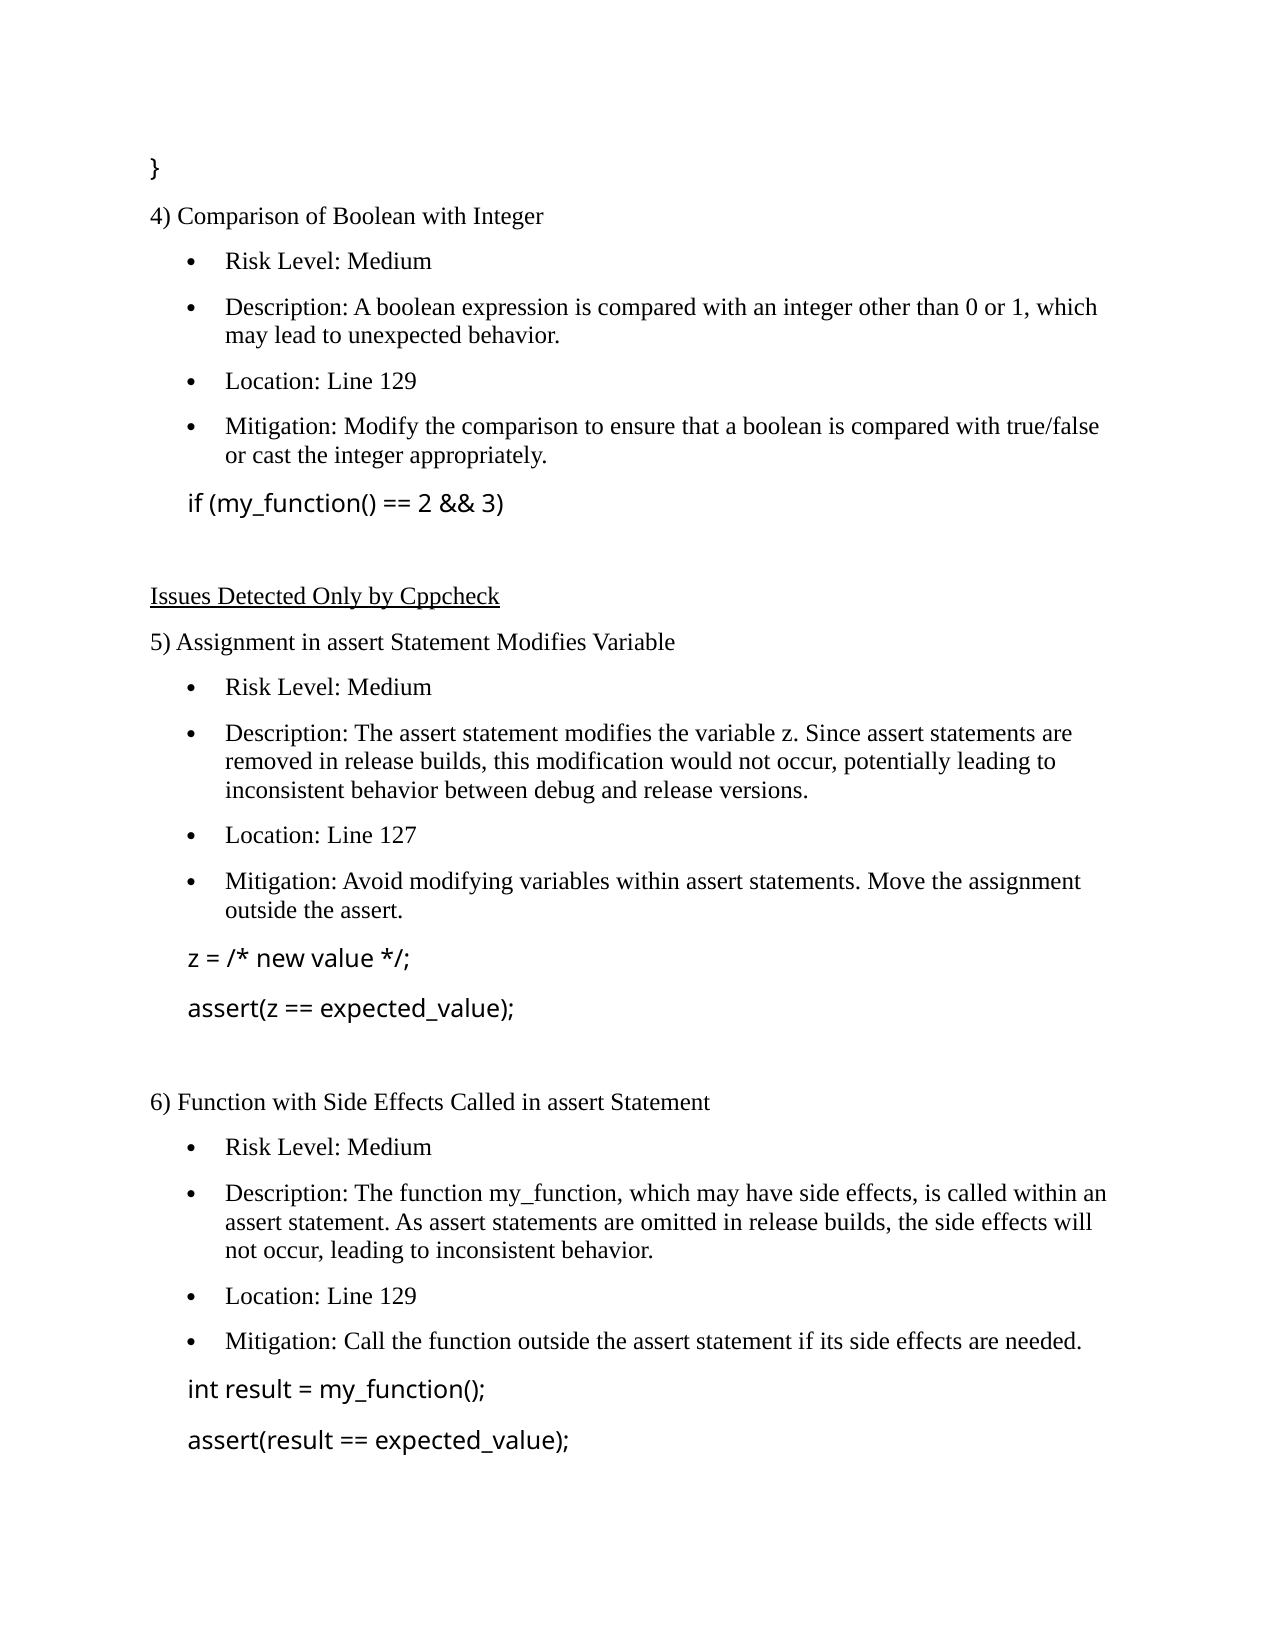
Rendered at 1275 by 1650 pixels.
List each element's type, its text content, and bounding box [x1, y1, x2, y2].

text assert(z == expected_value); [150, 991, 1125, 1025]
list Risk Level: Medium [187, 246, 1125, 275]
list Risk Level: Medium [187, 1132, 1125, 1161]
text 4) Comparison of Boolean with Integer [150, 201, 1125, 229]
text assert(result == expected_value); [150, 1422, 1125, 1456]
text 5) Assignment in assert Statement Modifies Variable [150, 627, 1125, 656]
list Mitigation: Call the function outside the assert statement if its side effects are needed. [187, 1326, 1125, 1355]
list Description: The function my_function, which may have side effects, is called within an assert statement. As assert statements are omitted in release builds, the side effects will not occur, leading to inconsistent behavior. [187, 1178, 1125, 1264]
text int result = my_function(); [150, 1372, 1125, 1406]
list Risk Level: Medium [187, 672, 1125, 701]
text Issues Detected Only by Cppcheck [150, 581, 1125, 610]
list Location: Line 129 [187, 366, 1125, 394]
text } [150, 150, 1125, 184]
text if (my_function() == 2 && 3) [150, 485, 1125, 519]
list Mitigation: Avoid modifying variables within assert statements. Move the assignment outside the assert. [187, 866, 1125, 923]
list Description: The assert statement modifies the variable z. Since assert statements are removed in release builds, this modification would not occur, potentially leading to inconsistent behavior between debug and release versions. [187, 718, 1125, 804]
list Description: A boolean expression is compared with an integer other than 0 or 1, which may lead to unexpected behavior. [187, 292, 1125, 349]
list Location: Line 129 [187, 1281, 1125, 1309]
text z = /* new value */; [150, 940, 1125, 974]
text 6) Function with Side Effects Called in assert Statement [150, 1087, 1125, 1116]
list Location: Line 127 [187, 821, 1125, 849]
list Mitigation: Modify the comparison to ensure that a boolean is compared with true/false or cast the integer appropriately. [187, 411, 1125, 469]
